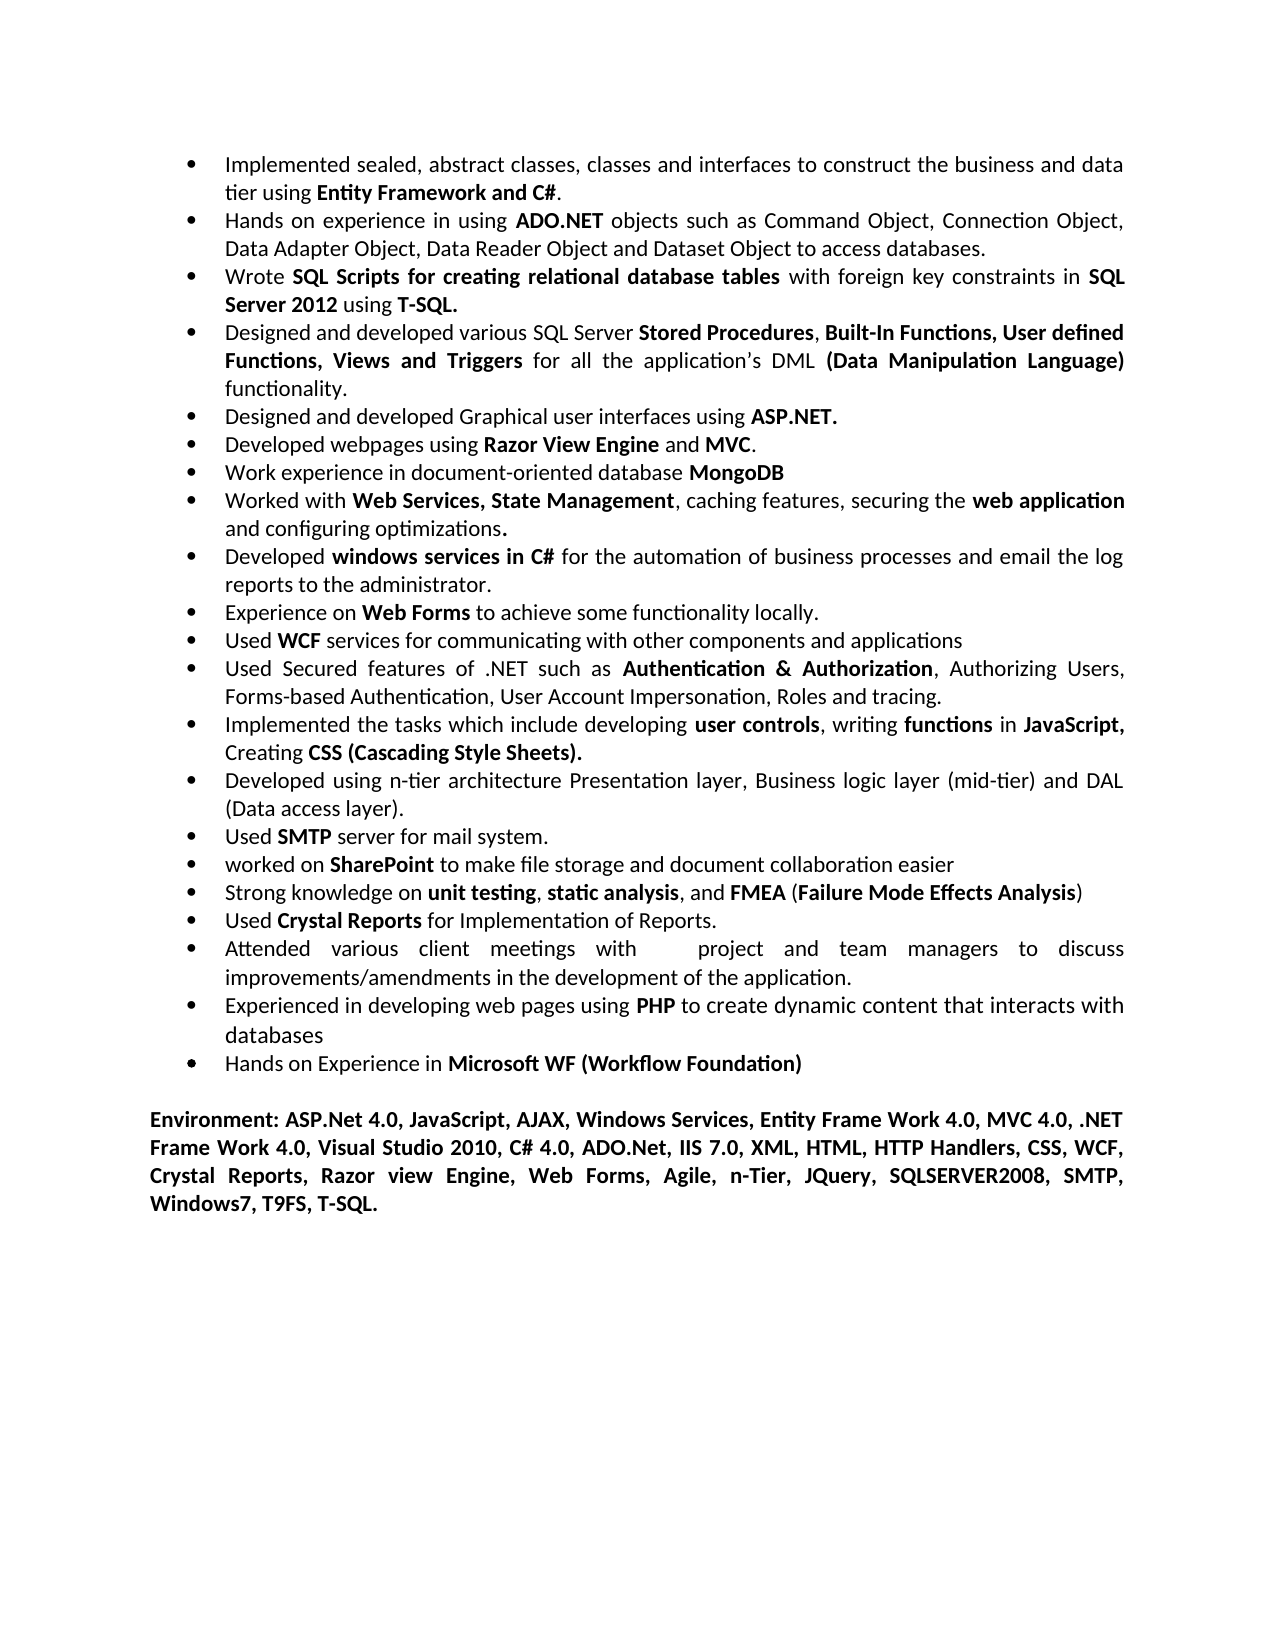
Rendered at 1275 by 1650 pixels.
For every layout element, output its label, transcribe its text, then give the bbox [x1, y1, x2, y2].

text Environment: ASP.Net 4.0, JavaScript, AJAX, Windows Services, Entity Frame Work 4.0, MVC 4.0, .NET Frame Work 4.0, Visual Studio 2010, C# 4.0, ADO.Net, IIS 7.0, XML, HTML, HTTP Handlers, CSS, WCF, Crystal Reports, Razor view Engine, Web Forms, Agile, n-Tier, JQuery, SQLSERVER2008, SMTP, Windows7, T9FS, T-SQL. [150, 1105, 1125, 1217]
list Used SMTP server for mail system. [187, 822, 1125, 851]
list Implemented sealed, abstract classes, classes and interfaces to construct the business and data tier using Entity Framework and C#. [187, 150, 1125, 206]
list Strong knowledge on unit testing, static analysis, and FMEA (Failure Mode Effects Analysis) [187, 878, 1125, 907]
list Experience on Web Forms to achieve some functionality locally. [187, 598, 1125, 626]
list Worked with Web Services, State Management, caching features, securing the web application and configuring optimizations. [187, 486, 1125, 542]
list Designed and developed Graphical user interfaces using ASP.NET. [187, 402, 1125, 430]
list Wrote SQL Scripts for creating relational database tables with foreign key constraints in SQL Server 2012 using T-SQL. [187, 262, 1125, 318]
list Used Secured features of .NET such as Authentication & Authorization, Authorizing Users, Forms-based Authentication, User Account Impersonation, Roles and tracing. [187, 654, 1125, 710]
list Developed windows services in C# for the automation of business processes and email the log reports to the administrator. [187, 542, 1125, 598]
list Experienced in developing web pages using PHP to create dynamic content that interacts with databases [187, 991, 1125, 1049]
list Designed and developed various SQL Server Stored Procedures, Built-In Functions, User defined Functions, Views and Triggers for all the application’s DML (Data Manipulation Language) functionality. [187, 318, 1125, 402]
list Developed webpages using Razor View Engine and MVC. [187, 430, 1125, 458]
list Used WCF services for communicating with other components and applications [187, 626, 1125, 654]
list Implemented the tasks which include developing user controls, writing functions in JavaScript, Creating CSS (Cascading Style Sheets). [187, 710, 1125, 766]
list Used Crystal Reports for Implementation of Reports. [187, 907, 1125, 934]
list Developed using n-tier architecture Presentation layer, Business logic layer (mid-tier) and DAL (Data access layer). [187, 766, 1125, 822]
list Hands on Experience in Microsoft WF (Workflow Foundation) [187, 1049, 1125, 1077]
list worked on SharePoint to make file storage and document collaboration easier [187, 851, 1125, 878]
list Hands on experience in using ADO.NET objects such as Command Object, Connection Object, Data Adapter Object, Data Reader Object and Dataset Object to access databases. [187, 206, 1125, 262]
list Attended various client meetings with project and team managers to discuss improvements/amendments in the development of the application. [187, 934, 1125, 991]
list Work experience in document-oriented database MongoDB [187, 458, 1125, 486]
